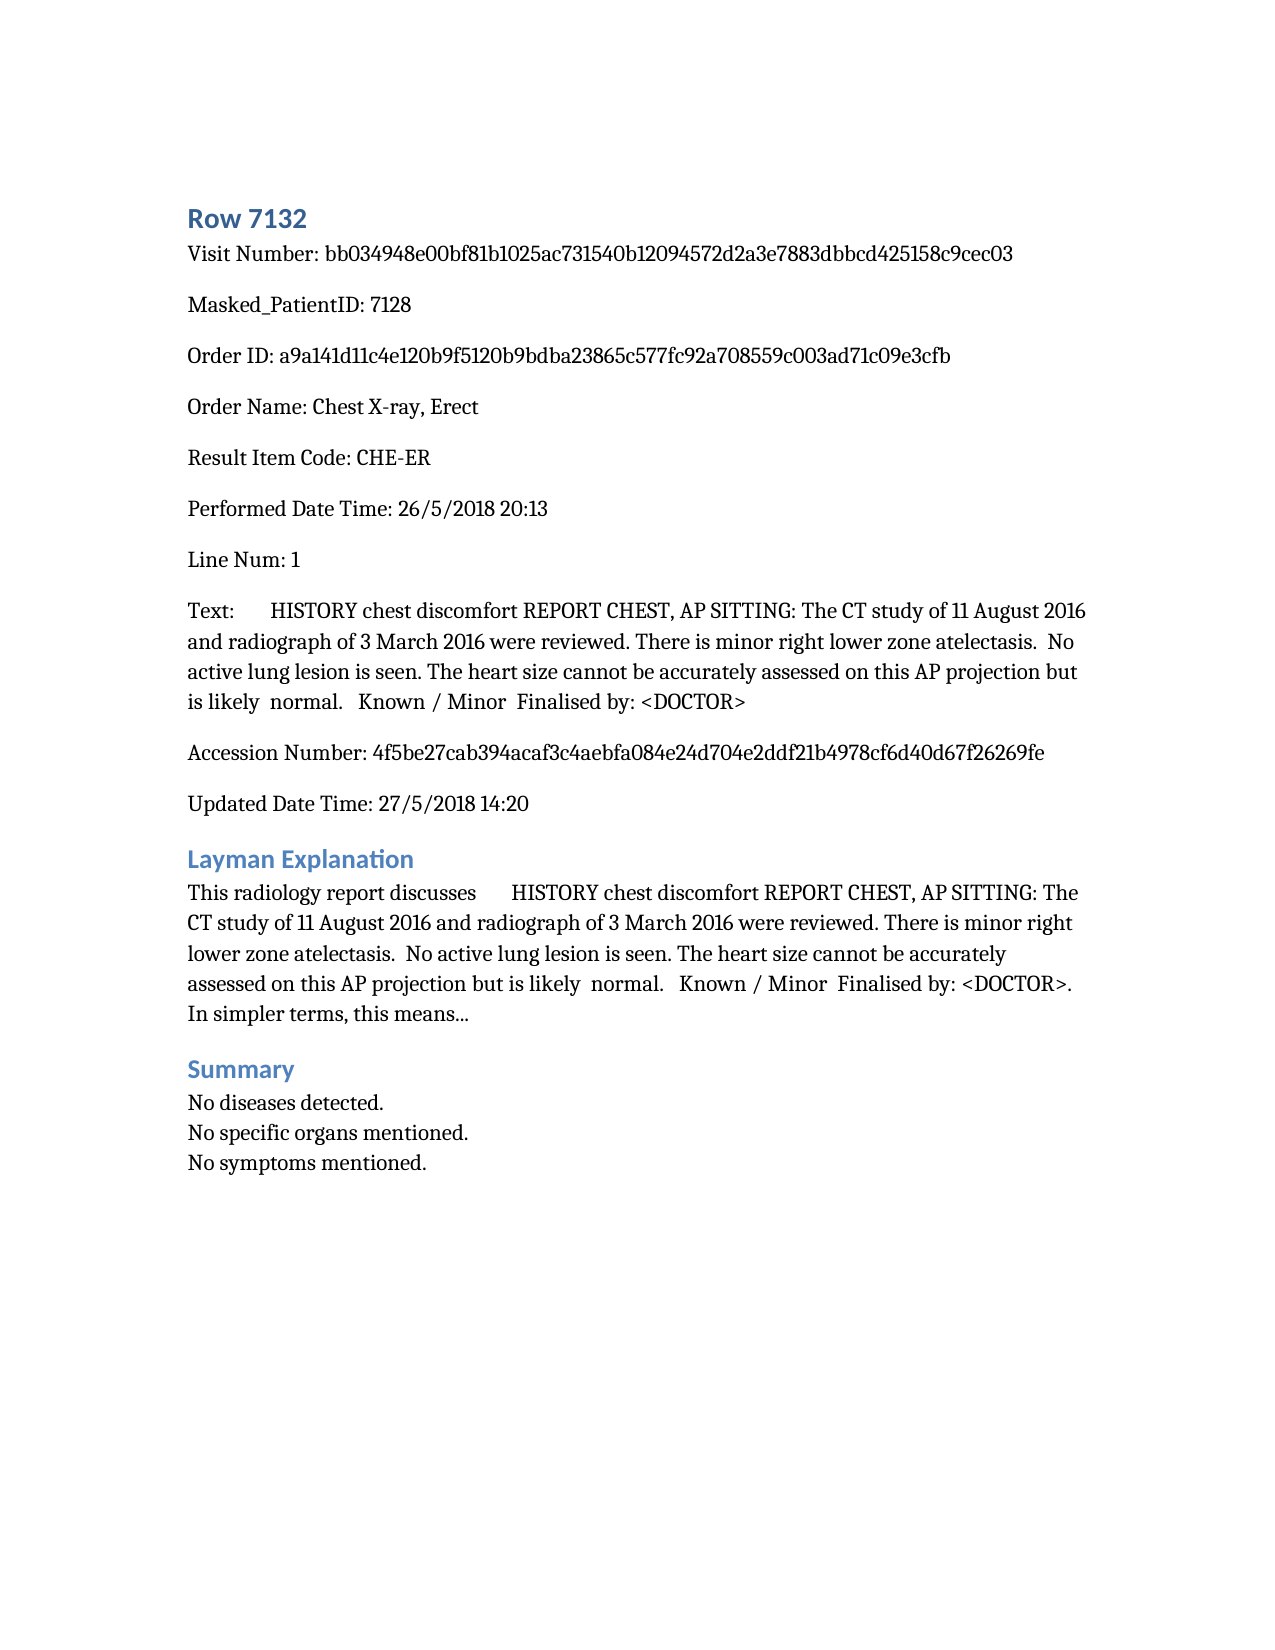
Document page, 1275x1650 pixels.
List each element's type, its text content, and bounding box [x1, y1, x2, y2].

subtitle Layman Explanation [187, 842, 1087, 875]
text Performed Date Time: 26/5/2018 20:13 [187, 496, 1087, 522]
text Result Item Code: CHE-ER [187, 445, 1087, 471]
text This radiology report discusses HISTORY chest discomfort REPORT CHEST, AP SITTING: The CT study of 11 August 2016 and radiograph of 3 March 2016 were reviewed. There is minor right lower zone atelectasis. No active lung lesion is seen. The heart size cannot be accurately assessed on this AP projection but is likely normal. Known / Minor Finalised by: <DOCTOR>. In simpler terms, this means... [187, 880, 1087, 1027]
text Visit Number: bb034948e00bf81b1025ac731540b12094572d2a3e7883dbbcd425158c9cec03 [187, 241, 1087, 267]
text Accession Number: 4f5be27cab394acaf3c4aebfa084e24d704e2ddf21b4978cf6d40d67f26269fe [187, 740, 1087, 766]
text Order ID: a9a141d11c4e120b9f5120b9bdba23865c577fc92a708559c003ad71c09e3cfb [187, 343, 1087, 369]
subtitle Row 7132 [187, 200, 1087, 236]
text Masked_PatientID: 7128 [187, 292, 1087, 318]
subtitle Summary [187, 1052, 1087, 1085]
text Updated Date Time: 27/5/2018 14:20 [187, 791, 1087, 817]
text Line Num: 1 [187, 547, 1087, 573]
text Text: HISTORY chest discomfort REPORT CHEST, AP SITTING: The CT study of 11 August 2016 and radiograph of 3 March 2016 were reviewed. There is minor right lower zone atelectasis. No active lung lesion is seen. The heart size cannot be accurately assessed on this AP projection but is likely normal. Known / Minor Finalised by: <DOCTOR> [187, 598, 1087, 715]
text Order Name: Chest X-ray, Erect [187, 394, 1087, 420]
text No diseases detected. No specific organs mentioned. No symptoms mentioned. [187, 1090, 1087, 1176]
